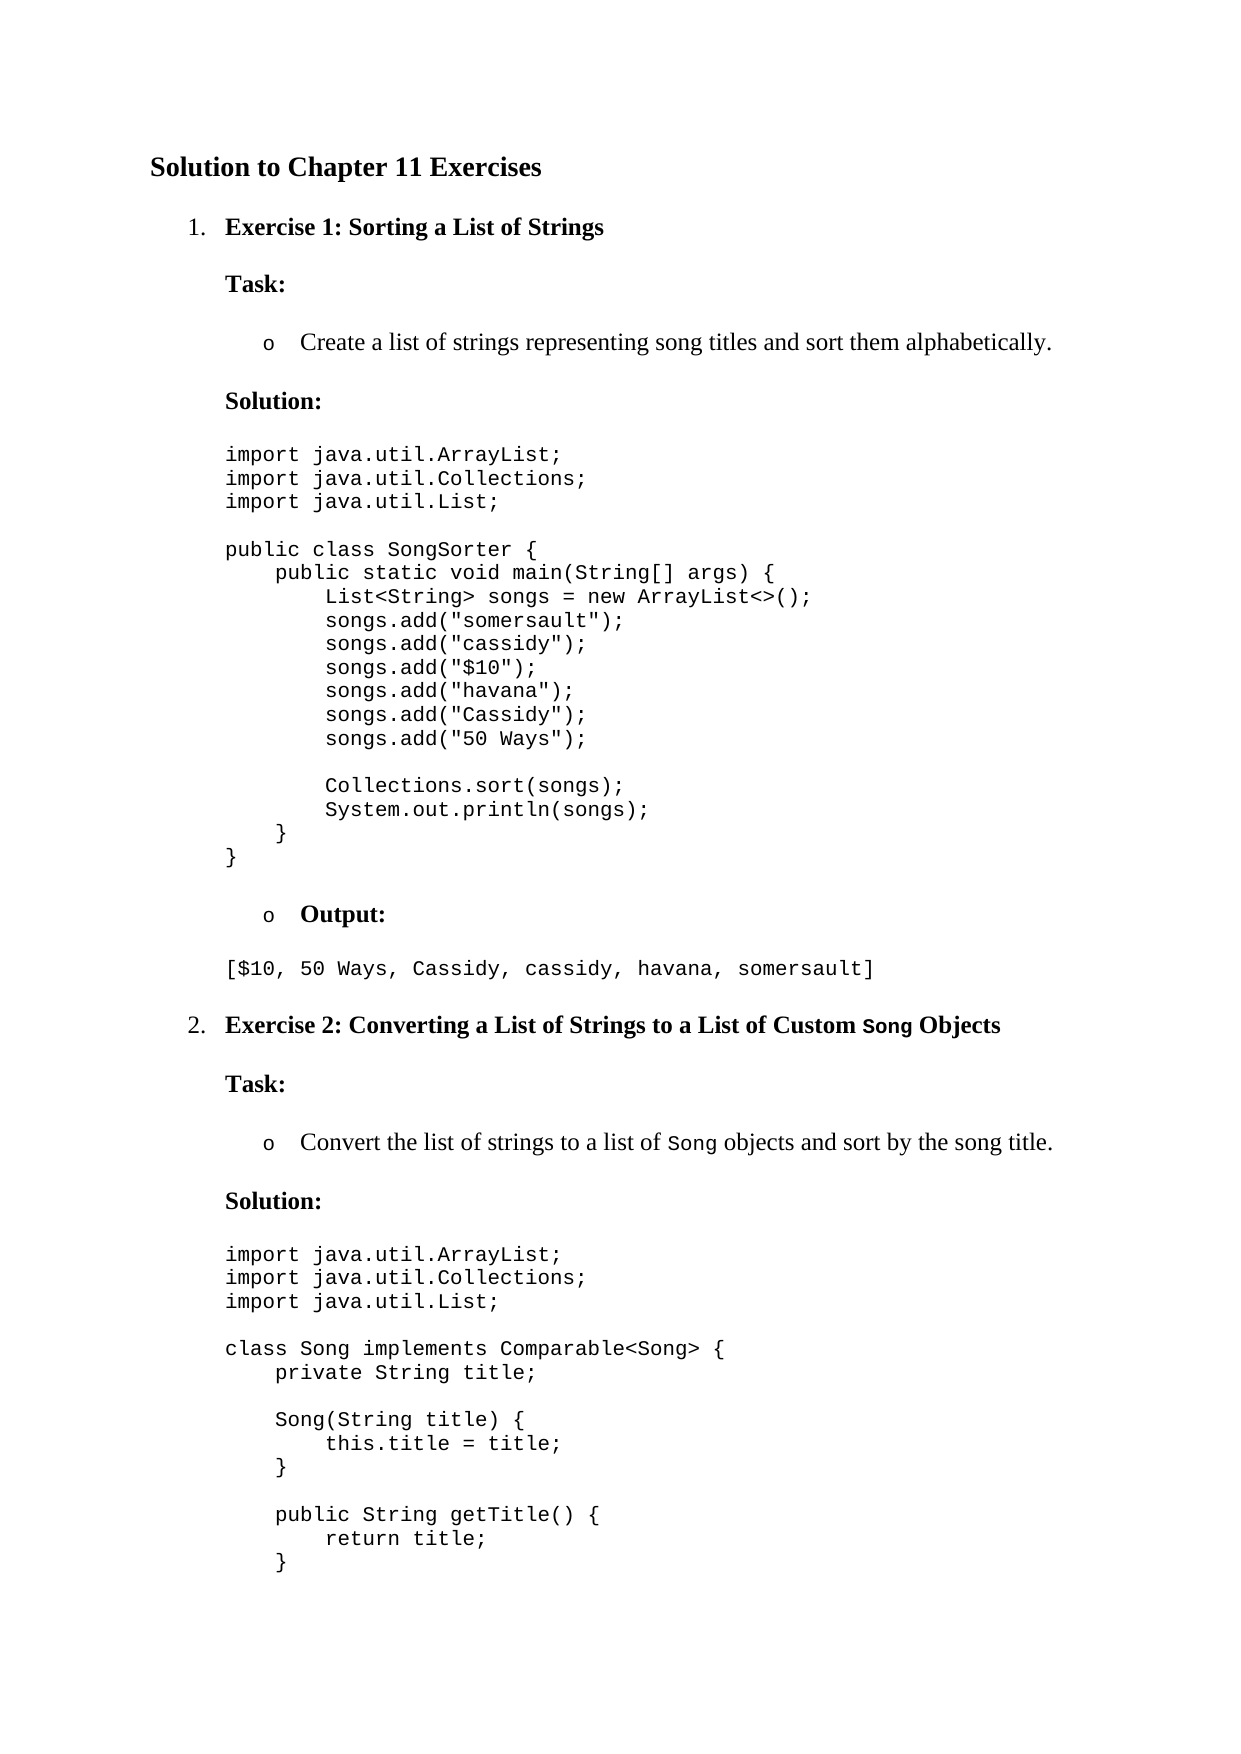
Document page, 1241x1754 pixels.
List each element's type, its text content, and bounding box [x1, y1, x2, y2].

text import java.util.ArrayList; [225, 444, 1090, 468]
list Convert the list of strings to a list of Song objects and sort by the song title. [262, 1127, 1090, 1157]
text songs.add("Cassidy"); [225, 704, 1090, 728]
text } [225, 822, 1090, 846]
text List<String> songs = new ArrayList<>(); [225, 586, 1090, 609]
text class Song implements Comparable<Song> { [225, 1338, 1090, 1362]
text } [225, 846, 1090, 870]
text import java.util.Collections; [225, 1267, 1090, 1291]
text [$10, 50 Ways, Cassidy, cassidy, havana, somersault] [225, 958, 1090, 981]
list Output: [262, 899, 1090, 928]
text songs.add("$10"); [225, 657, 1090, 681]
text import java.util.Collections; [225, 468, 1090, 491]
text private String title; [225, 1362, 1090, 1386]
text Task: [225, 269, 1090, 298]
text public class SongSorter { [225, 539, 1090, 562]
text import java.util.List; [225, 491, 1090, 515]
text songs.add("somersault"); [225, 609, 1090, 633]
text Solution: [225, 1186, 1090, 1214]
text System.out.println(songs); [225, 799, 1090, 822]
text } [225, 1551, 1090, 1575]
text songs.add("cassidy"); [225, 633, 1090, 657]
text Solution: [225, 386, 1090, 415]
text songs.add("havana"); [225, 681, 1090, 704]
list Exercise 2: Converting a List of Strings to a List of Custom Song Objects [187, 1010, 1090, 1040]
text import java.util.List; [225, 1291, 1090, 1315]
text public String getTitle() { [225, 1504, 1090, 1527]
text Collections.sort(songs); [225, 775, 1090, 799]
text songs.add("50 Ways"); [225, 728, 1090, 751]
list Create a list of strings representing song titles and sort them alphabetically. [262, 327, 1090, 357]
text return title; [225, 1527, 1090, 1551]
text public static void main(String[] args) { [225, 562, 1090, 586]
text Task: [225, 1069, 1090, 1098]
text import java.util.ArrayList; [225, 1244, 1090, 1267]
text this.title = title; [225, 1433, 1090, 1457]
text Solution to Chapter 11 Exercises [150, 150, 1090, 182]
list Exercise 1: Sorting a List of Strings [187, 212, 1090, 240]
text } [225, 1457, 1090, 1480]
text Song(String title) { [225, 1409, 1090, 1433]
